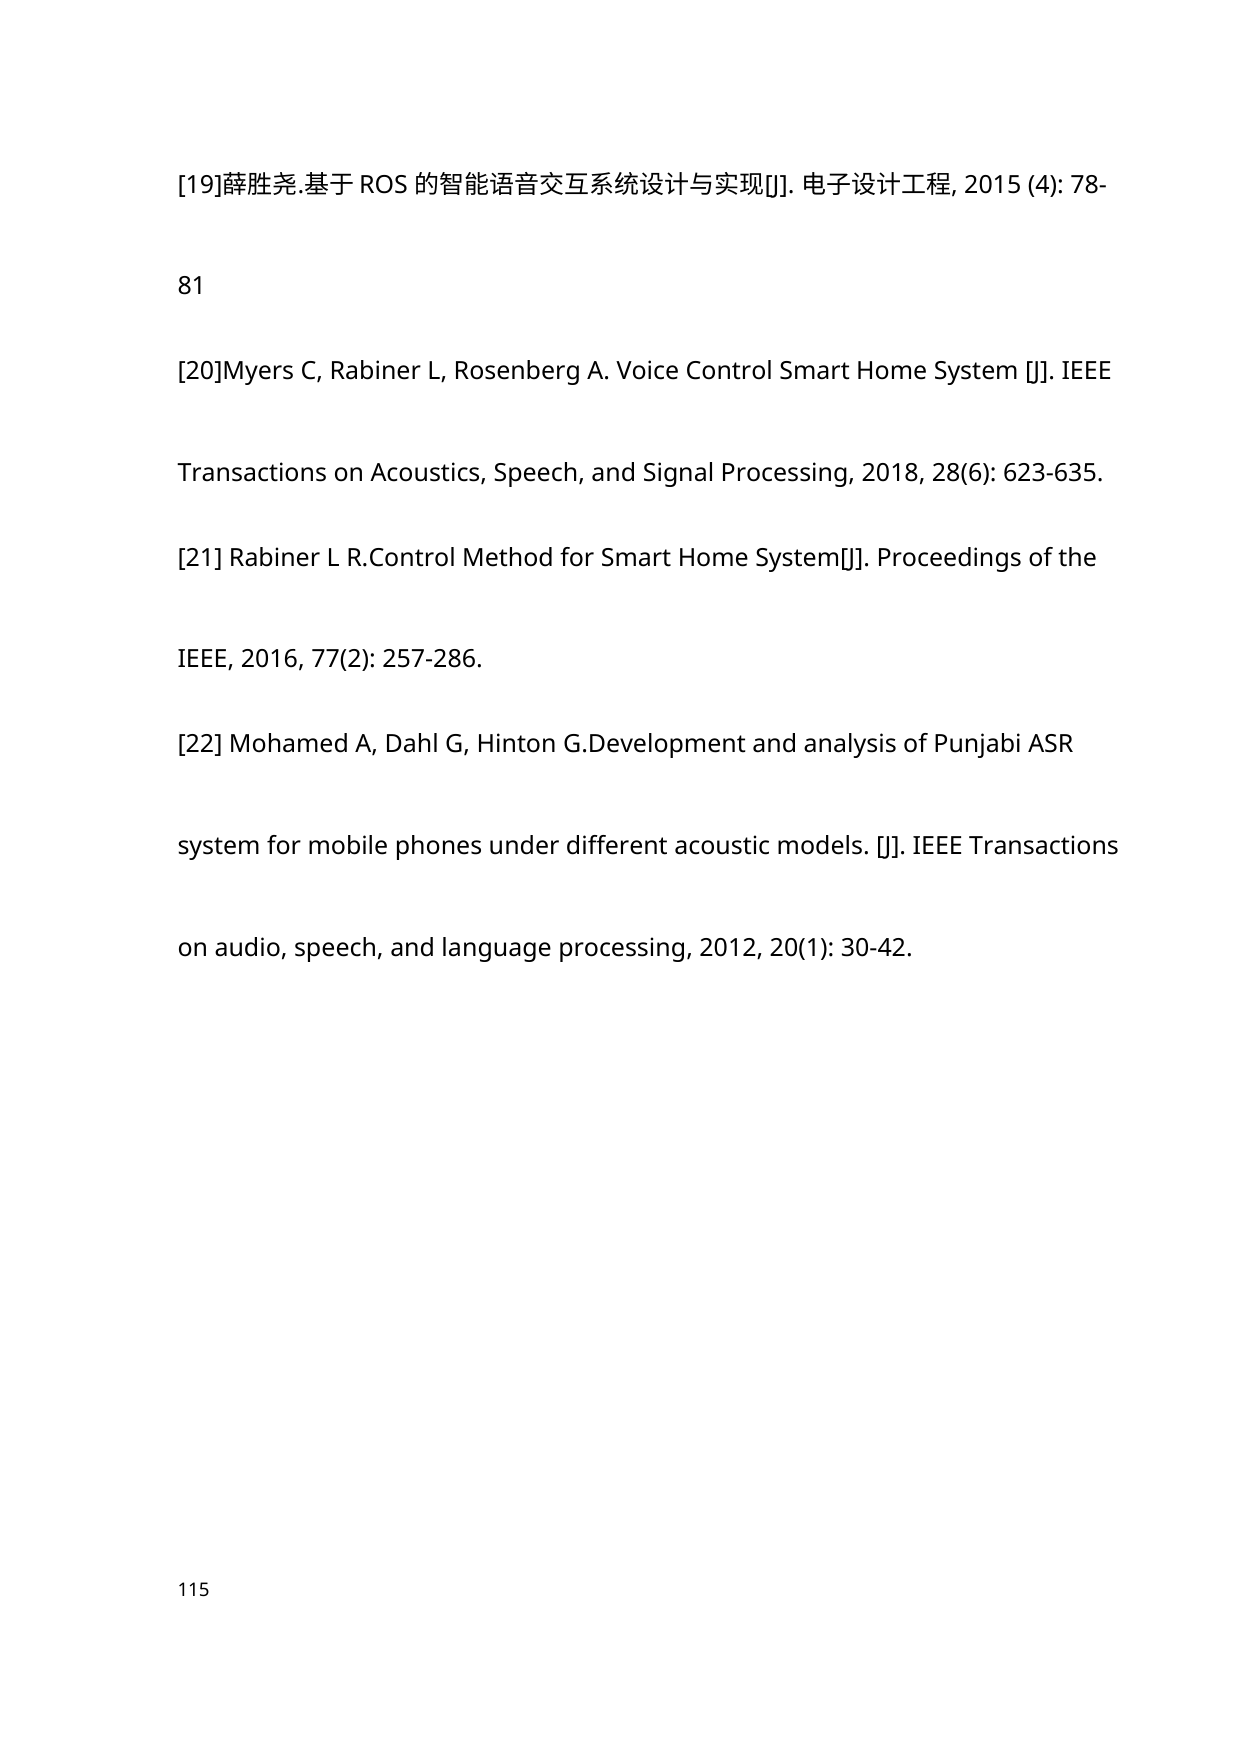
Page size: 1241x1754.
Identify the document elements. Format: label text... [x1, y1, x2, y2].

text [20]Myers C, Rabiner L, Rosenberg A. Voice Control Smart Home System [J]. IEEE Transactions on Acoustics, Speech, and Signal Processing, 2018, 28(6): 623-635. [177, 336, 1122, 505]
text [19]薛胜尧.基于ROS 的智能语音交互系统设计与实现[J]. 电子设计工程, 2015 (4): 78-81 [177, 149, 1122, 318]
text [22] Mohamed A, Dahl G, Hinton G.Development and analysis of Punjabi ASR system for mobile phones under different acoustic models. [J]. IEEE Transactions on audio, speech, and language processing, 2012, 20(1): 30-42. [177, 709, 1122, 981]
text [21] Rabiner L R.Control Method for Smart Home System[J]. Proceedings of the IEEE, 2016, 77(2): 257-286. [177, 522, 1122, 692]
